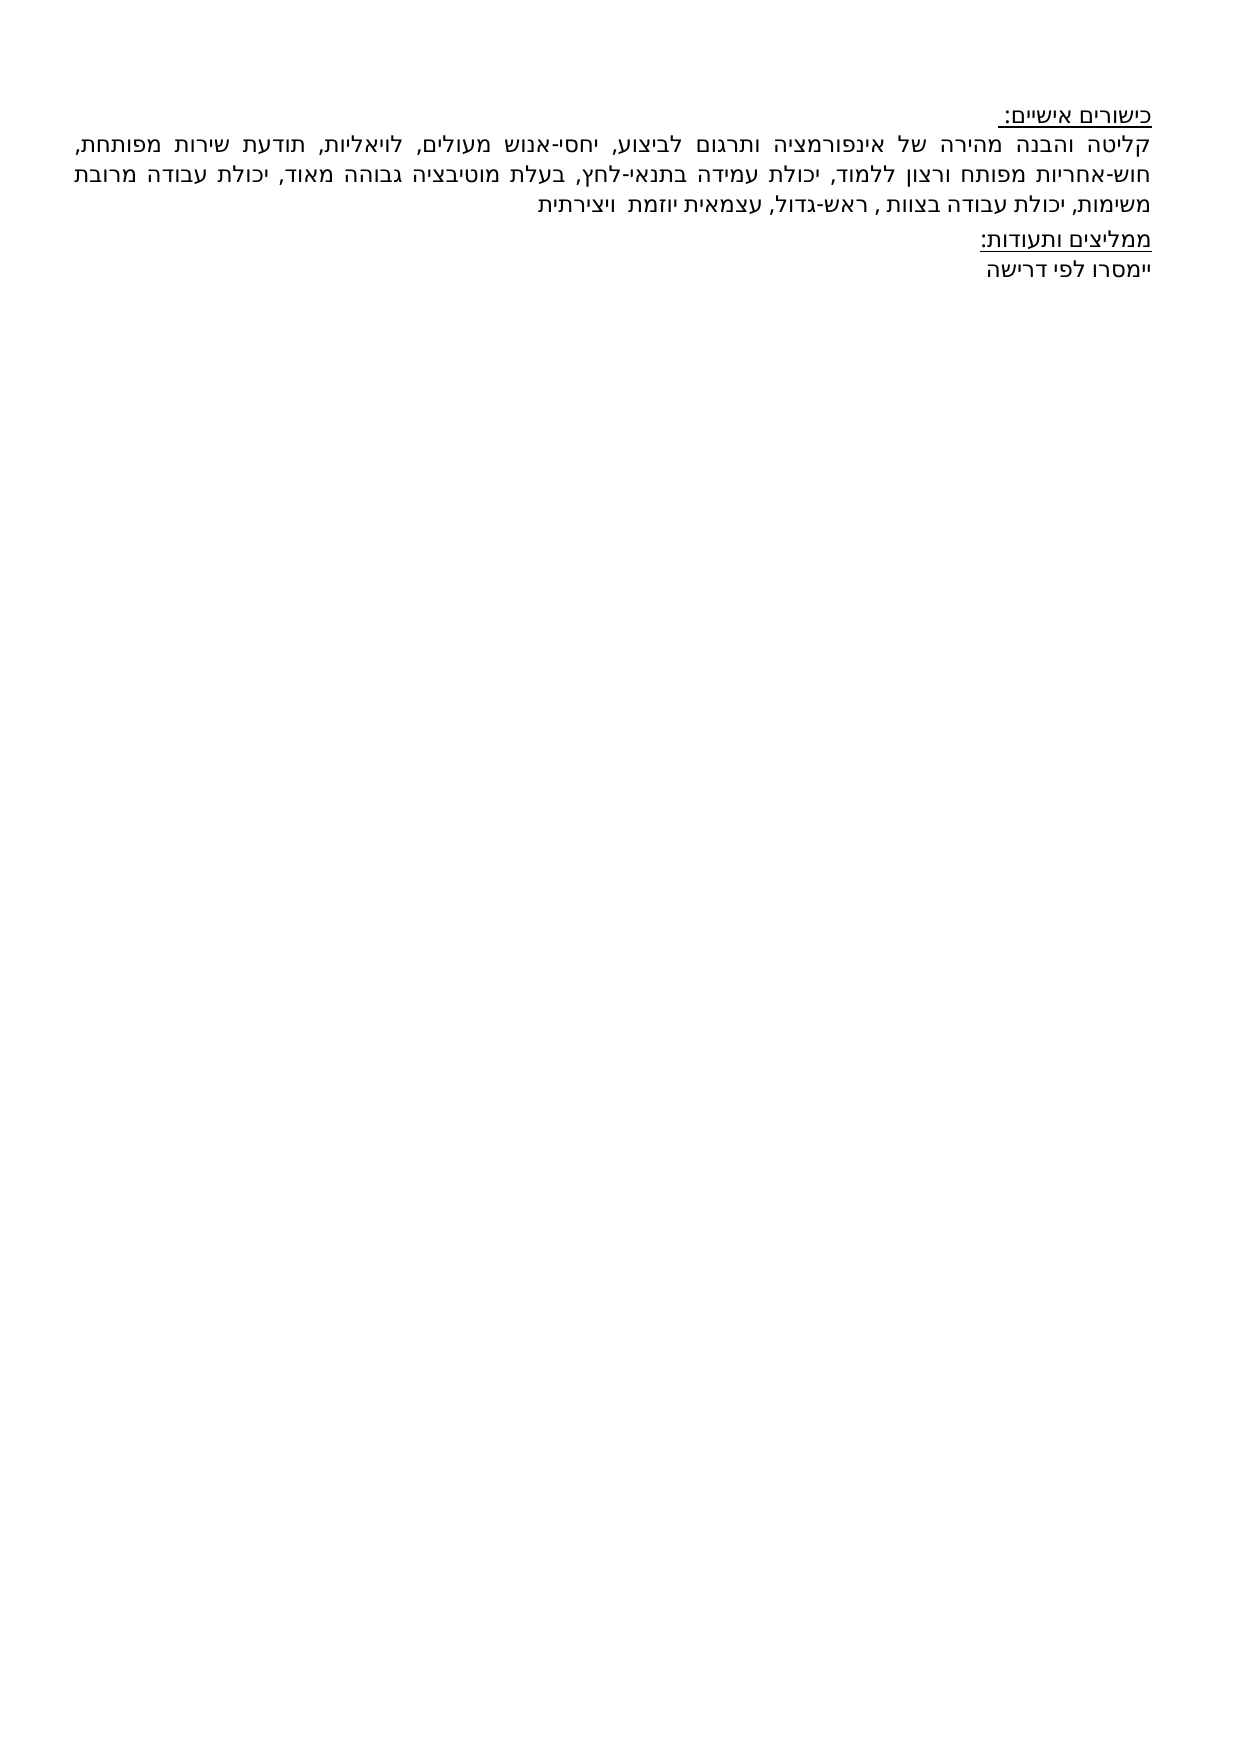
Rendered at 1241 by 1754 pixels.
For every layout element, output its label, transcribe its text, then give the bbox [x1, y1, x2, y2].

text יימסרו לפי דרישה [74, 257, 1152, 287]
text ממליצים ותעודות: [74, 227, 1152, 257]
text קליטה והבנה מהירה של אינפורמציה ותרגום לביצוע, יחסי-אנוש מעולים, לויאליות, תודעת שירות מפותחת, חוש-אחריות מפותח ורצון ללמוד, יכולת עמידה בתנאי-לחץ, בעלת מוטיבציה גבוהה מאוד, יכולת עבודה מרובת משימות, יכולת עבודה בצוות , ראש-גדול, עצמאית יוזמת ויצירתית [74, 132, 1152, 222]
text כישורים אישיים: [74, 102, 1152, 132]
